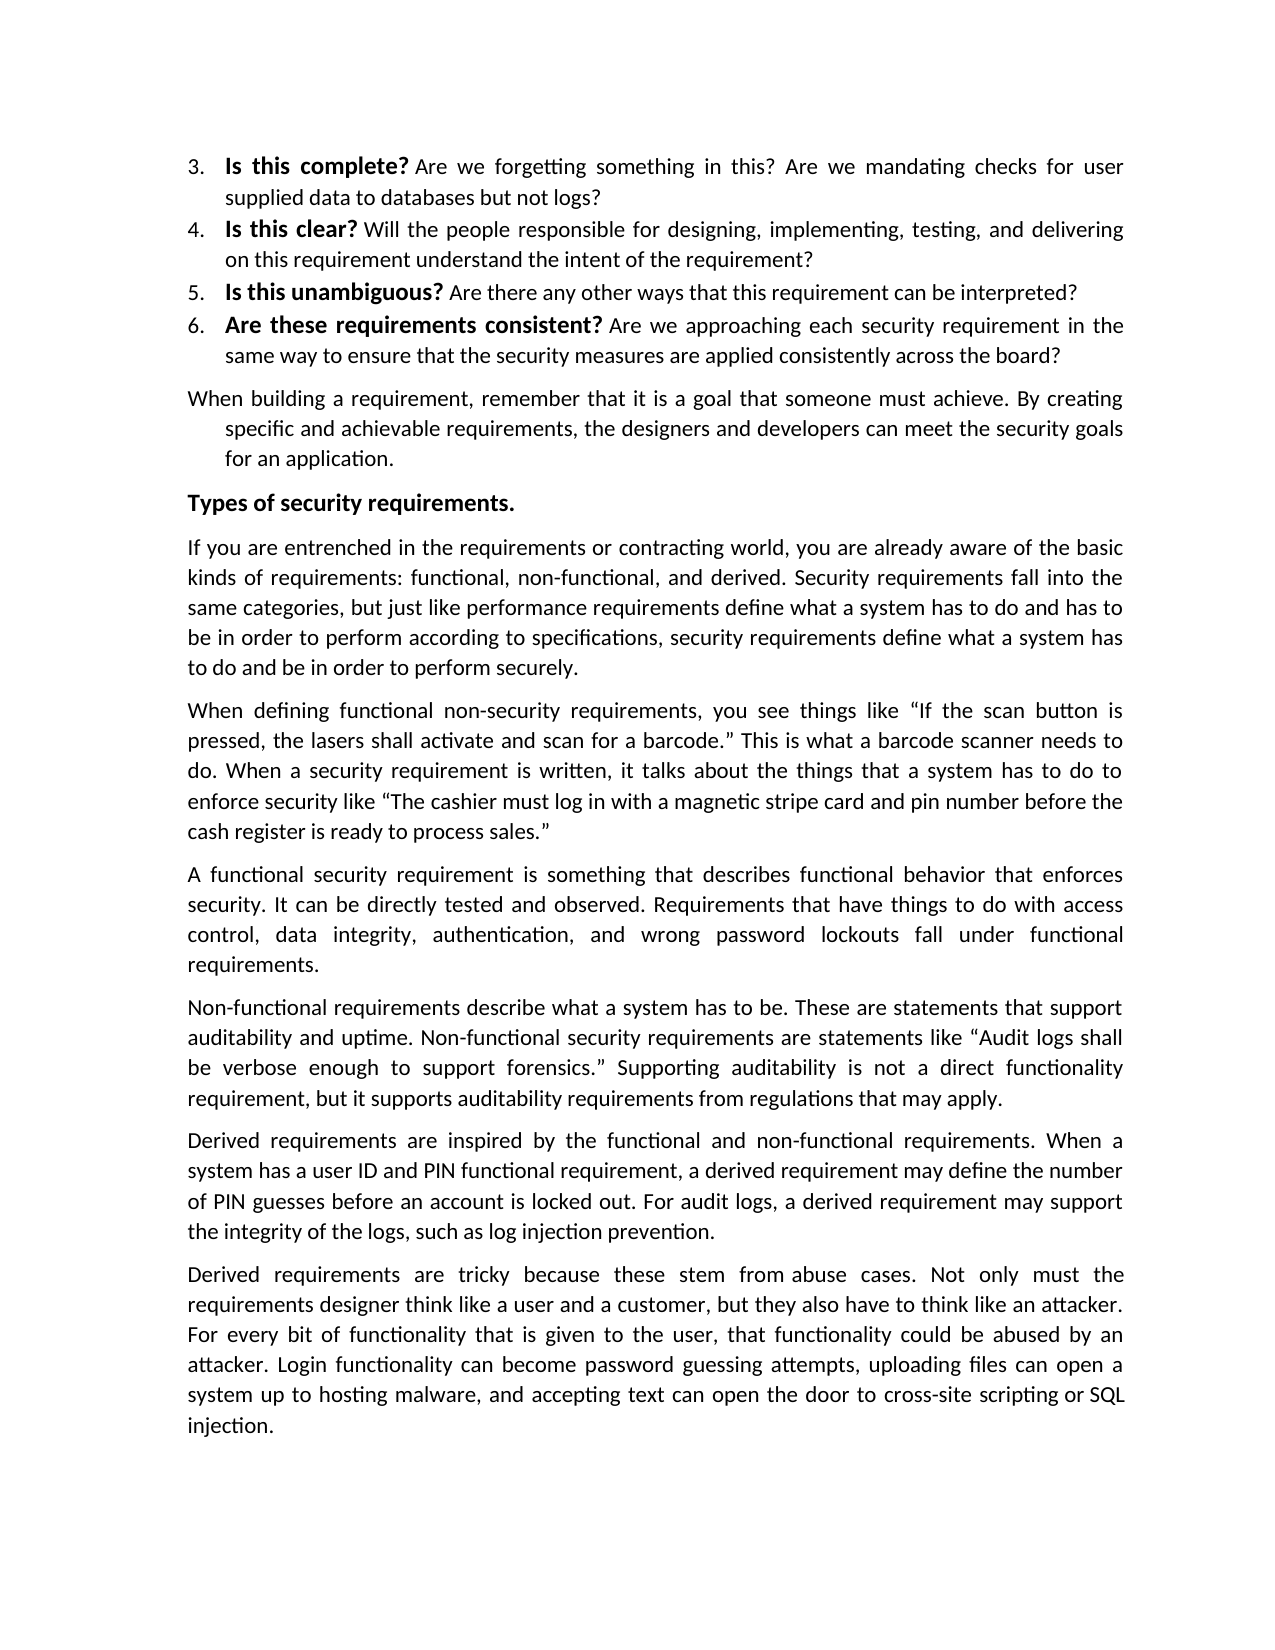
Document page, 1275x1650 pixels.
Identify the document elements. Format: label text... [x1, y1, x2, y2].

list Is this clear? Will the people responsible for designing, implementing, testing, and delivering on this requirement understand the intent of the requirement? [187, 213, 1125, 274]
list Is this complete? Are we forgetting something in this? Are we mandating checks for user supplied data to databases but not logs? [187, 150, 1125, 211]
list Is this unambiguous? Are there any other ways that this requirement can be interpreted? [187, 276, 1125, 306]
text Derived requirements are tricky because these stem from abuse cases. Not only must the requirements designer think like a user and a customer, but they also have to think like an attacker. For every bit of functionality that is given to the user, that functionality could be abused by an attacker. Login functionality can become password guessing attempts, uploading files can open a system up to hosting malware, and accepting text can open the door to cross-site scripting or SQL injection. [187, 1260, 1125, 1439]
text A functional security requirement is something that describes functional behavior that enforces security. It can be directly tested and observed. Requirements that have things to do with access control, data integrity, authentication, and wrong password lockouts fall under functional requirements. [187, 860, 1125, 978]
text Derived requirements are inspired by the functional and non-functional requirements. When a system has a user ID and PIN functional requirement, a derived requirement may define the number of PIN guesses before an account is locked out. For audit logs, a derived requirement may support the integrity of the logs, such as log injection prevention. [187, 1126, 1125, 1245]
text When building a requirement, remember that it is a goal that someone must achieve. By creating specific and achievable requirements, the designers and developers can meet the security goals for an application. [187, 384, 1125, 473]
text Types of security requirements. [187, 487, 1125, 518]
text When defining functional non-security requirements, you see things like “If the scan button is pressed, the lasers shall activate and scan for a barcode.” This is what a barcode scanner needs to do. When a security requirement is written, it talks about the things that a system has to do to enforce security like “The cashier must log in with a magnetic stripe card and pin number before the cash register is ready to process sales.” [187, 696, 1125, 845]
list Are these requirements consistent? Are we approaching each security requirement in the same way to ensure that the security measures are applied consistently across the board? [187, 309, 1125, 369]
text If you are entrenched in the requirements or contracting world, you are already aware of the basic kinds of requirements: functional, non-functional, and derived. Security requirements fall into the same categories, but just like performance requirements define what a system has to do and has to be in order to perform according to specifications, security requirements define what a system has to do and be in order to perform securely. [187, 533, 1125, 682]
text Non-functional requirements describe what a system has to be. These are statements that support auditability and uptime. Non-functional security requirements are statements like “Audit logs shall be verbose enough to support forensics.” Supporting auditability is not a direct functionality requirement, but it supports auditability requirements from regulations that may apply. [187, 993, 1125, 1112]
